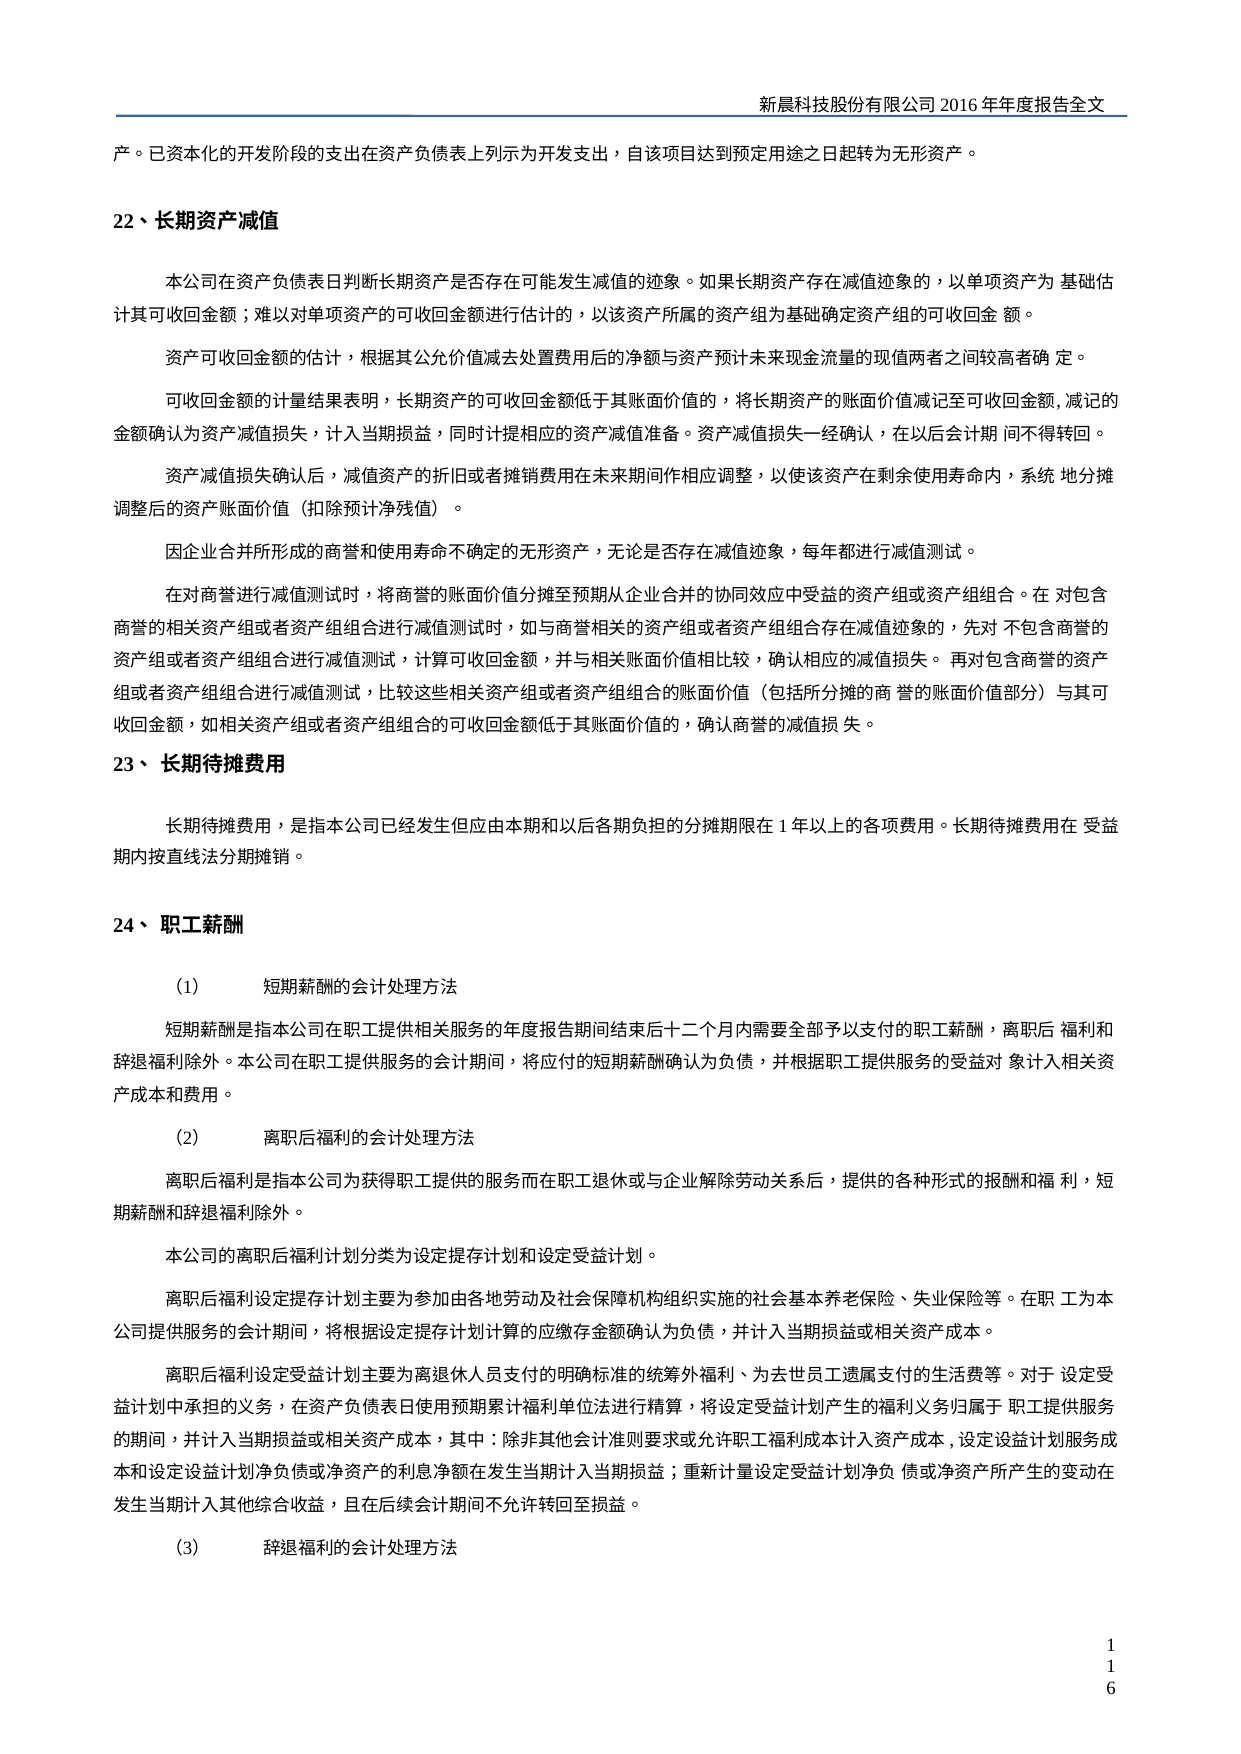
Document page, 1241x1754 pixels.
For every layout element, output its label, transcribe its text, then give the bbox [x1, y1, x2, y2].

text 24、 职工薪酬 [113, 910, 1119, 938]
text 在对商誉进行减值测试时，将商誉的账面价值分摊至预期从企业合并的协同效应中受益的资产组或资产组组合。在 对包含商誉的相关资产组或者资产组组合进行减值测试时，如与商誉相关的资产组或者资产组组合存在减值迹象的，先对 不包含商誉的资产组或者资产组组合进行减值测试，计算可收回金额，并与相关账面价值相比较，确认相应的减值损失。 再对包含商誉的资产组或者资产组组合进行减值测试，比较这些相关资产组或者资产组组合的账面价值（包括所分摊的商 誉的账面价值部分）与其可收回金额，如相关资产组或者资产组组合的可收回金额低于其账面价值的，确认商誉的减值损 失。 [113, 575, 1119, 738]
text （3） 辞退福利的会计处理方法 [113, 1528, 1119, 1561]
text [113, 134, 1119, 167]
text 短期薪酬是指本公司在职工提供相关服务的年度报告期间结束后十二个月内需要全部予以支付的职工薪酬，离职后 福利和辞退福利除外。本公司在职工提供服务的会计期间，将应付的短期薪酬确认为负债，并根据职工提供服务的受益对 象计入相关资产成本和费用。 [113, 1011, 1119, 1108]
text 本公司的离职后福利计划分类为设定提存计划和设定受益计划。 [113, 1237, 1119, 1269]
text 可收回金额的计量结果表明，长期资产的可收回金额低于其账面价值的，将长期资产的账面价值减记至可收回金额, 减记的金额确认为资产减值损失，计入当期损益，同时计提相应的资产减值准备。资产减值损失一经确认，在以后会计期 间不得转回。 [113, 382, 1119, 447]
text 离职后福利设定提存计划主要为参加由各地劳动及社会保障机构组织实施的社会基本养老保险、失业保险等。在职 工为本公司提供服务的会计期间，将根据设定提存计划计算的应缴存金额确认为负债，并计入当期损益或相关资产成本。 [113, 1280, 1119, 1345]
text 长期待摊费用，是指本公司已经发生但应由本期和以后各期负担的分摊期限在1年以上的各项费用。长期待摊费用在 受益期内按直线法分期摊销。 [113, 806, 1119, 870]
text 离职后福利设定受益计划主要为离退休人员支付的明确标准的统筹外福利、为去世员工遗属支付的生活费等。对于 设定受益计划中承担的义务，在资产负债表日使用预期累计福利单位法进行精算，将设定受益计划产生的福利义务归属于 职工提供服务的期间，并计入当期损益或相关资产成本，其中：除非其他会计准则要求或允许职工福利成本计入资产成本, 设定设益计划服务成本和设定设益计划净负债或净资产的利息净额在发生当期计入当期损益；重新计量设定受益计划净负 债或净资产所产生的变动在发生当期计入其他综合收益，且在后续会计期间不允许转回至损益。 [113, 1355, 1119, 1518]
text 资产减值损失确认后，减值资产的折旧或者摊销费用在未来期间作相应调整，以使该资产在剩余使用寿命内，系统 地分摊调整后的资产账面价值（扣除预计净残值）。 [113, 457, 1119, 522]
text （2） 离职后福利的会计处理方法 [113, 1118, 1119, 1151]
text （1） 短期薪酬的会计处理方法 [113, 968, 1119, 1000]
text 因企业合并所形成的商誉和使用寿命不确定的无形资产，无论是否存在减值迹象，每年都进行减值测试。 [113, 532, 1119, 565]
text 资产可收回金额的估计，根据其公允价值减去处置费用后的净额与资产预计未来现金流量的现值两者之间较高者确 定。 [113, 338, 1119, 371]
text 离职后福利是指本公司为获得职工提供的服务而在职工退休或与企业解除劳动关系后，提供的各种形式的报酬和福 利，短期薪酬和辞退福利除外。 [113, 1161, 1119, 1226]
text 22、长期资产减值 [113, 206, 1119, 234]
text 23、 长期待摊费用 [113, 749, 1119, 777]
text 本公司在资产负债表日判断长期资产是否存在可能发生减值的迹象。如果长期资产存在减值迹象的，以单项资产为 基础估计其可收回金额；难以对单项资产的可收回金额进行估计的，以该资产所属的资产组为基础确定资产组的可收回金 额。 [113, 262, 1119, 328]
